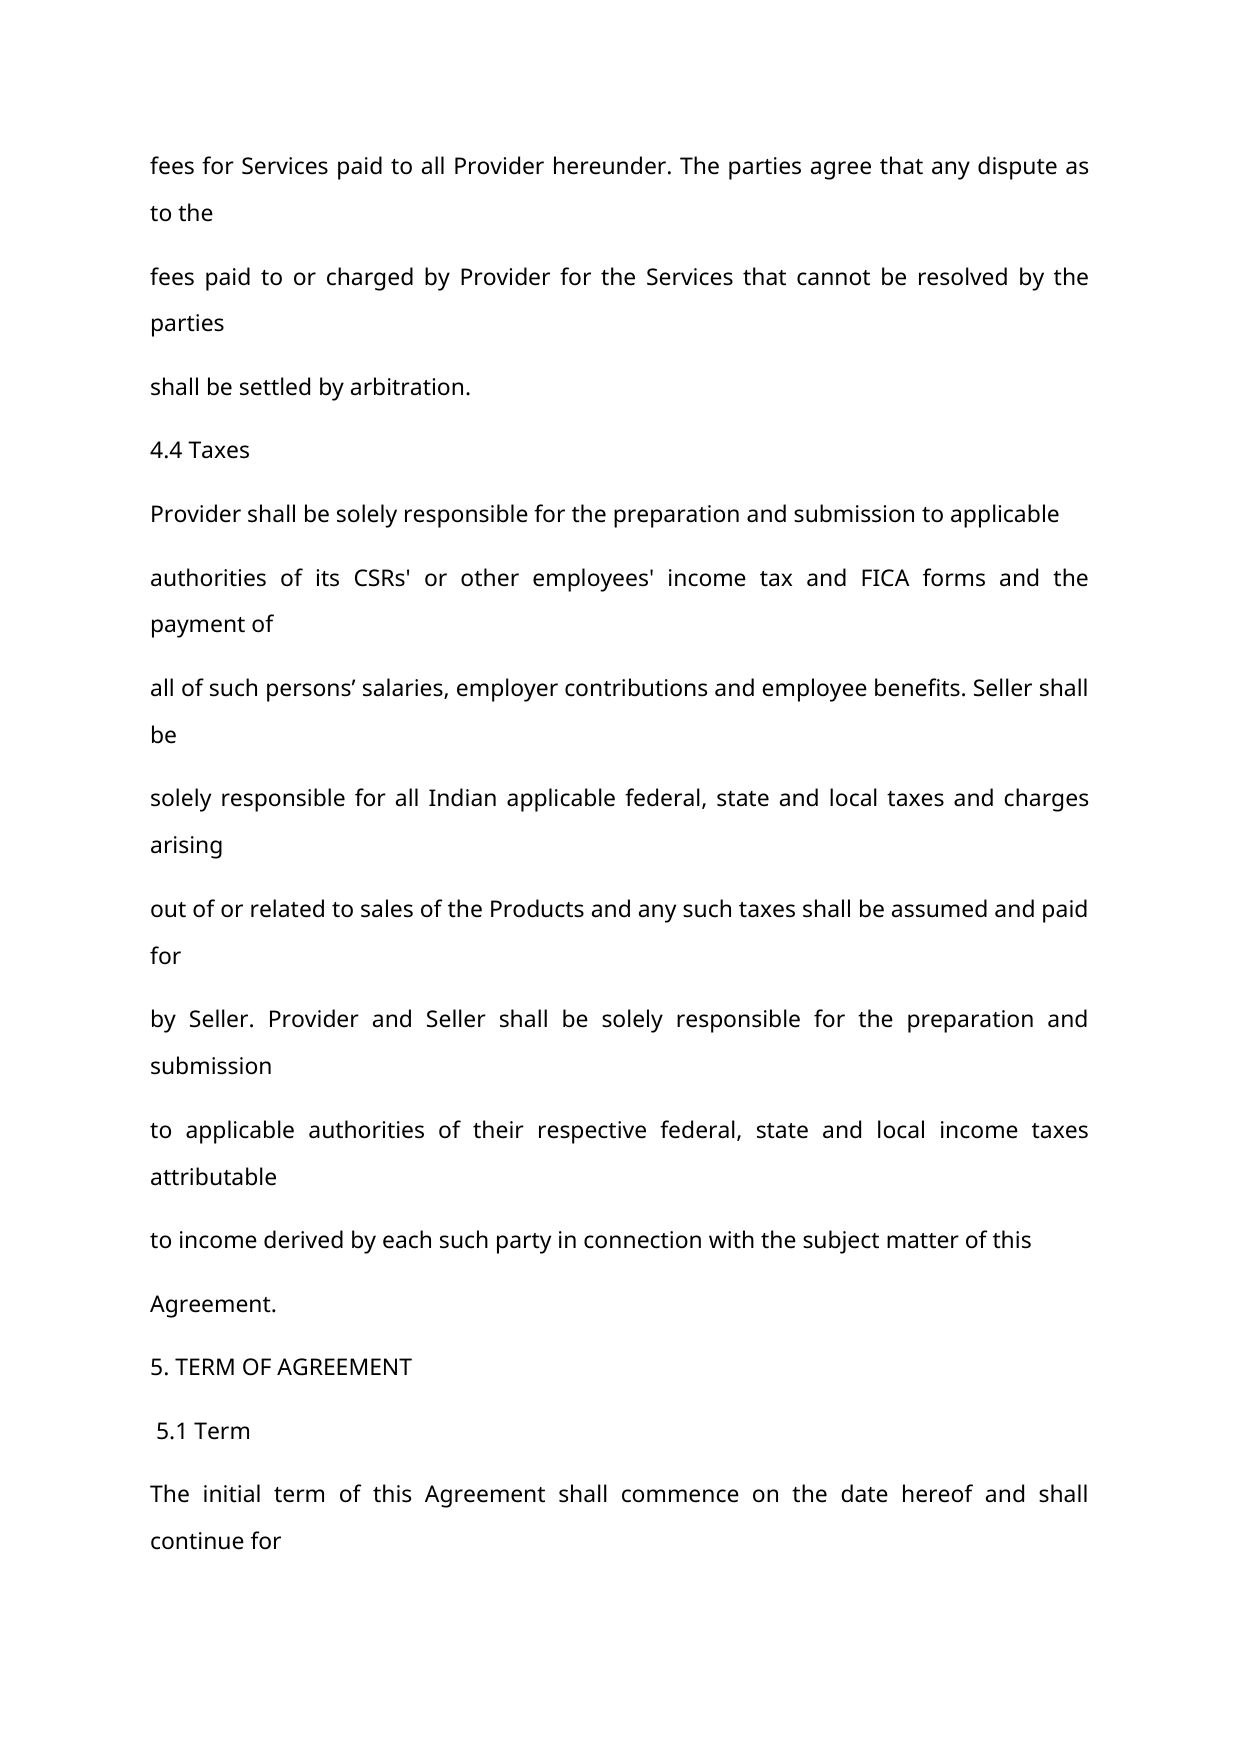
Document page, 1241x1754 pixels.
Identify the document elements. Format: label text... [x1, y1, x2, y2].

text fees paid to or charged by Provider for the Services that cannot be resolved by the parties [150, 260, 1090, 338]
text all of such persons’ salaries, employer contributions and employee benefits. Seller shall be [150, 672, 1090, 750]
text solely responsible for all Indian applicable federal, state and local taxes and charges arising [150, 782, 1090, 860]
text 5. TERM OF AGREEMENT [150, 1351, 1090, 1382]
text authorities of its CSRs' or other employees' income tax and FICA forms and the payment of [150, 561, 1090, 639]
text shall be settled by arbitration. [150, 371, 1090, 402]
text Provider shall be solely responsible for the preparation and submission to applicable [150, 498, 1090, 529]
text to applicable authorities of their respective federal, state and local income taxes attributable [150, 1113, 1090, 1192]
text 5.1 Term [150, 1414, 1090, 1446]
text fees for Services paid to all Provider hereunder. The parties agree that any dispute as to the [150, 150, 1090, 228]
text 4.4 Taxes [150, 434, 1090, 466]
text The initial term of this Agreement shall commence on the date hereof and shall continue for [150, 1478, 1090, 1556]
text to income derived by each such party in connection with the subject matter of this [150, 1224, 1090, 1255]
text Agreement. [150, 1287, 1090, 1319]
text by Seller. Provider and Seller shall be solely responsible for the preparation and submission [150, 1003, 1090, 1081]
text out of or related to sales of the Products and any such taxes shall be assumed and paid for [150, 893, 1090, 971]
